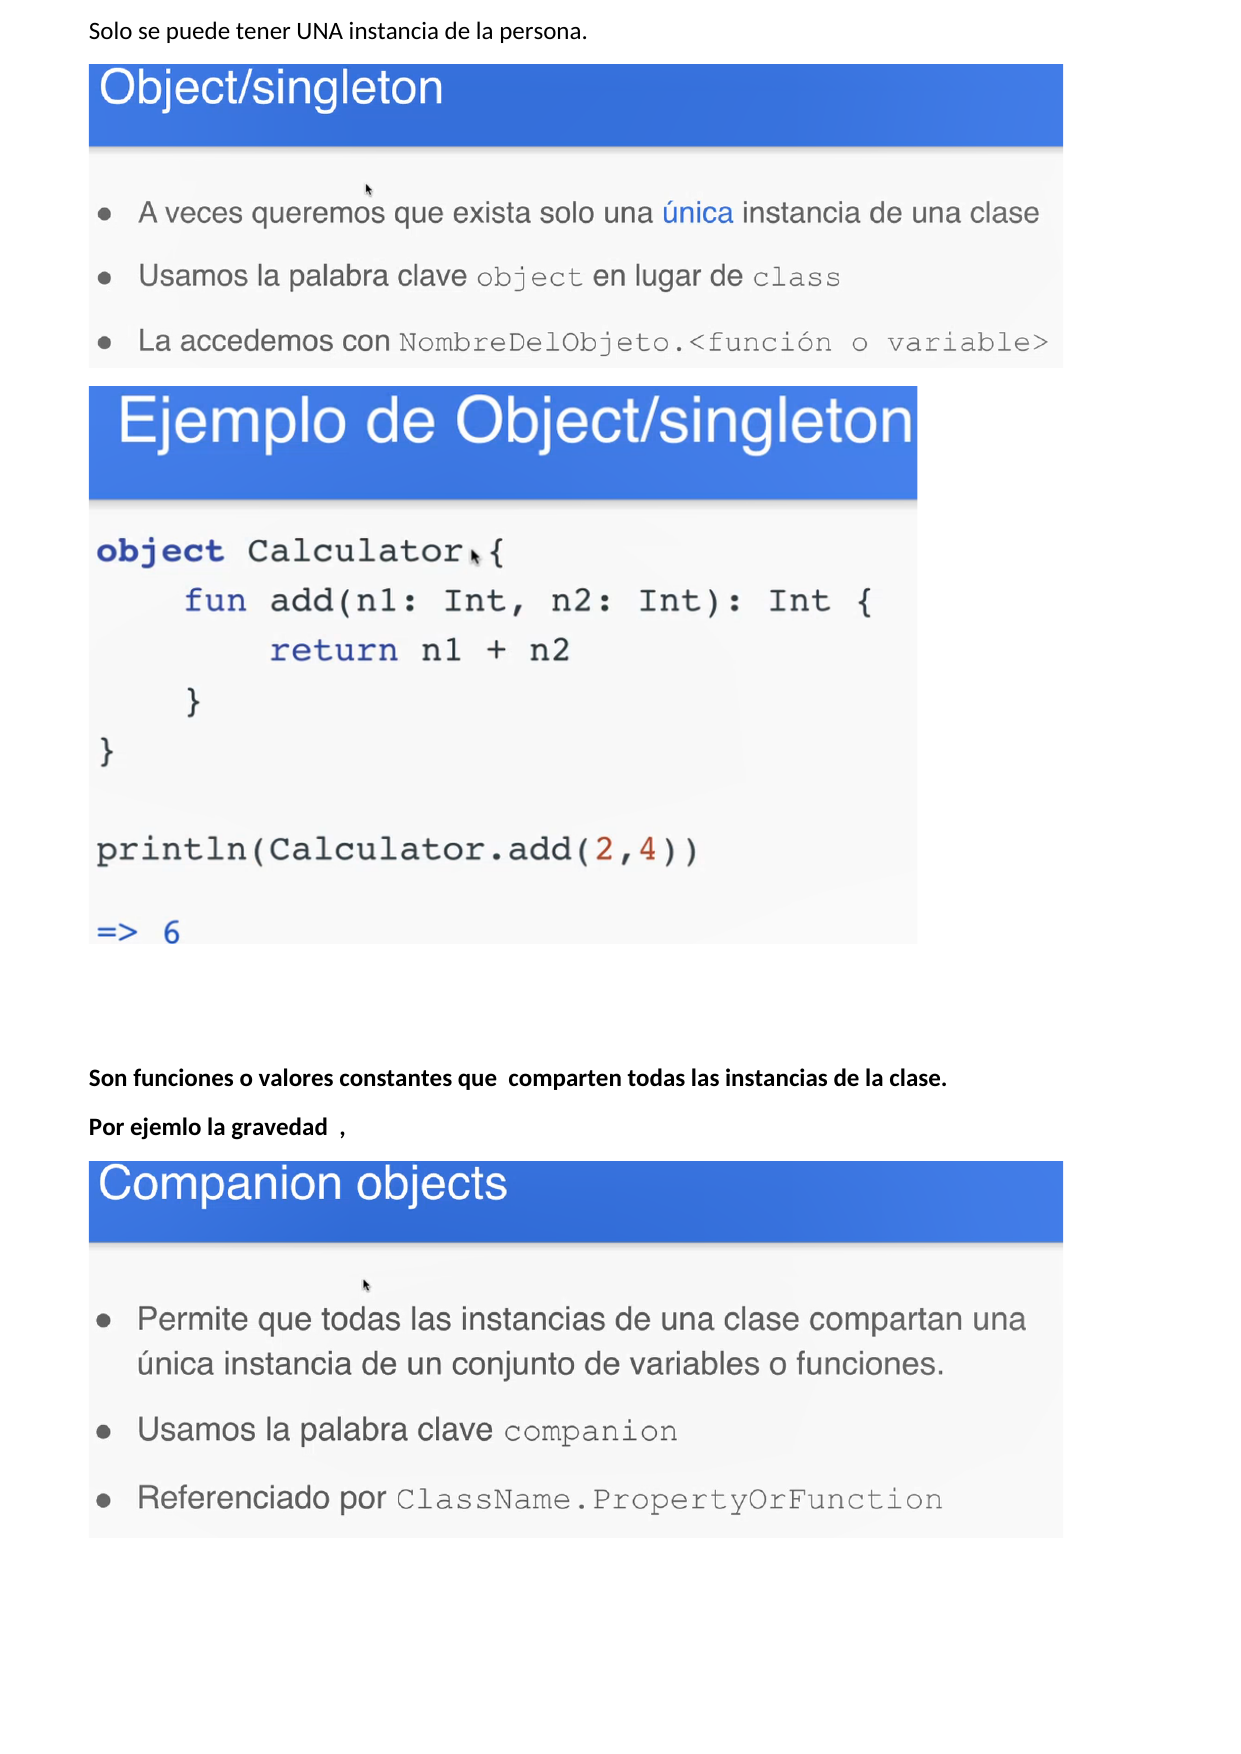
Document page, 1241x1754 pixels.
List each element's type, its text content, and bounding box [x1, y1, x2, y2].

picture [88, 1161, 1064, 1538]
text Solo se puede tener UNA instancia de la persona. [89, 15, 1137, 45]
picture [88, 386, 918, 944]
picture [88, 64, 1064, 368]
text Por ejemlo la gravedad , [89, 1111, 1137, 1142]
text Son funciones o valores constantes que comparten todas las instancias de la clase. [89, 1062, 1137, 1092]
